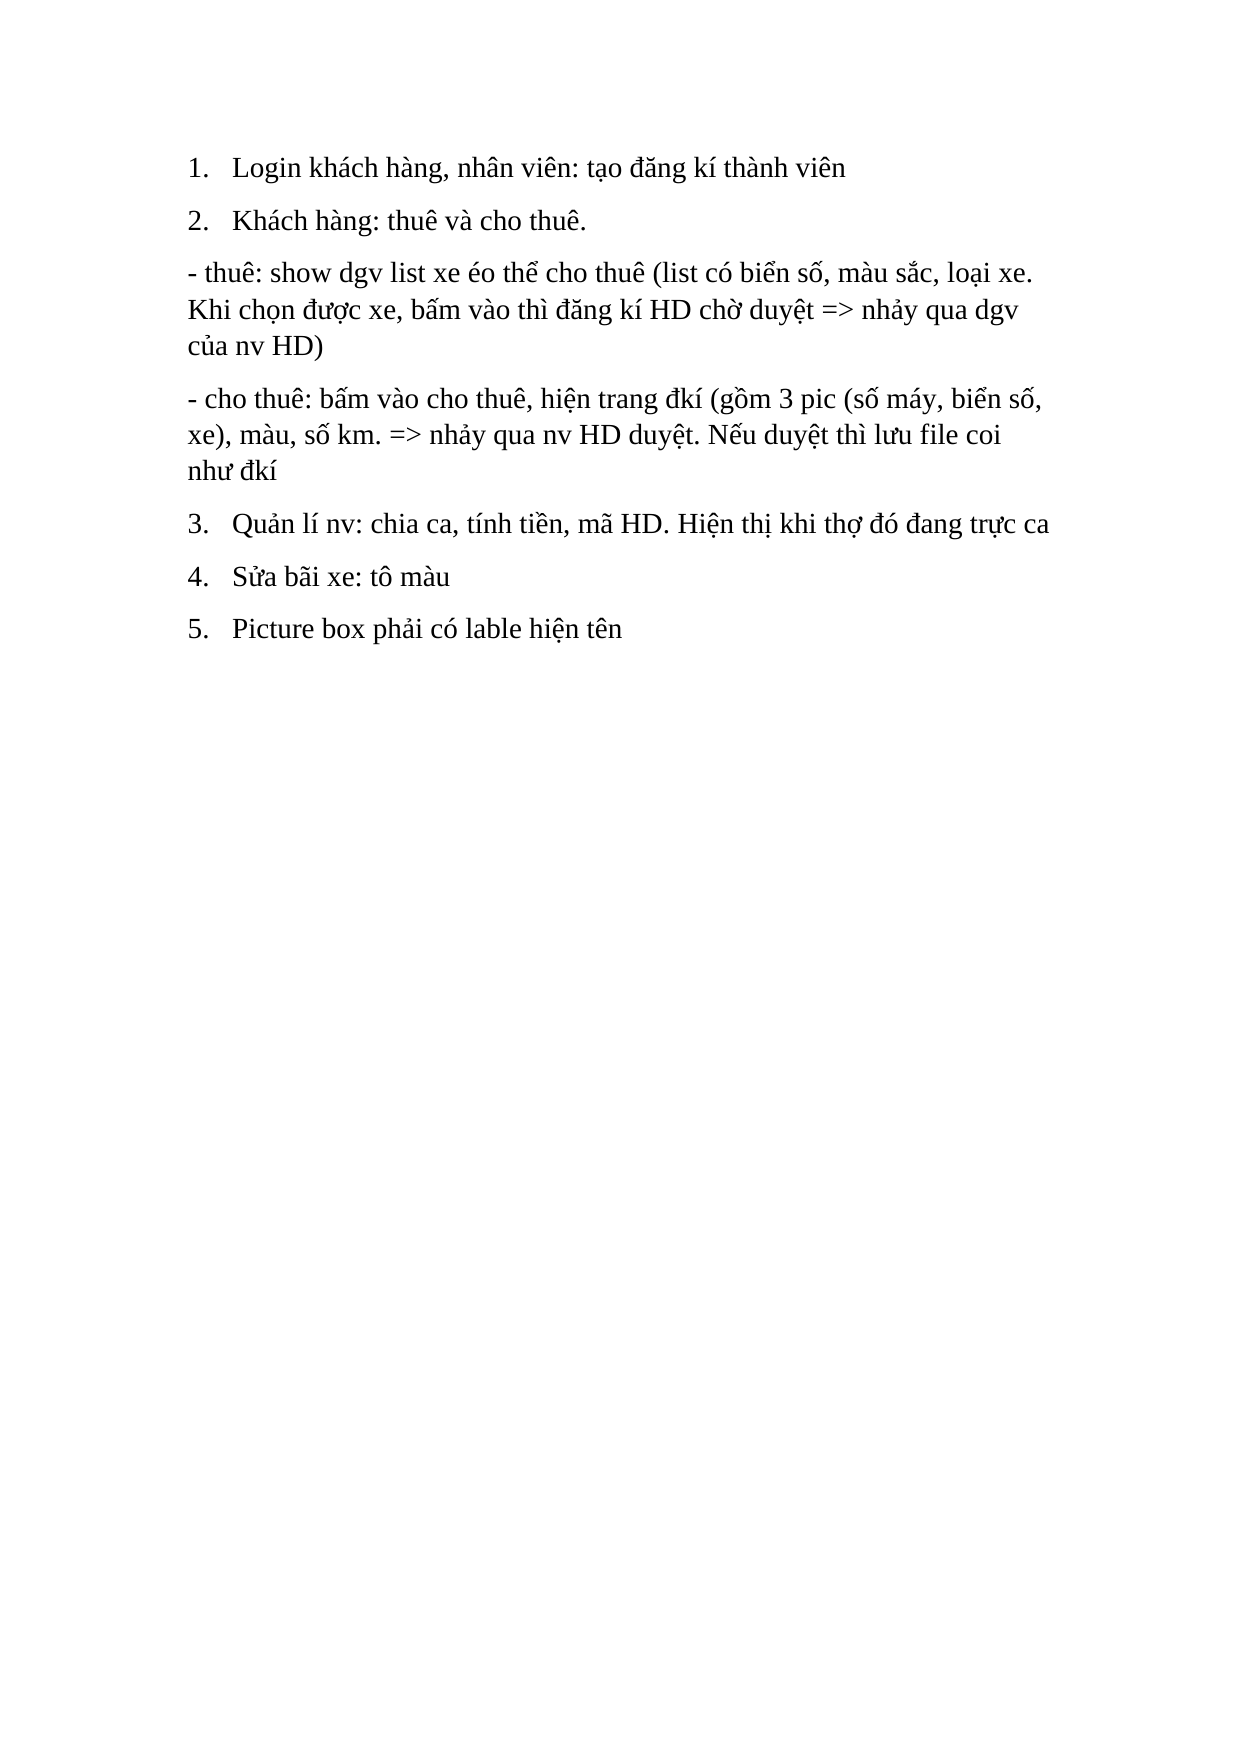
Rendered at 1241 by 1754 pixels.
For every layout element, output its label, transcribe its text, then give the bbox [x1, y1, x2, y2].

text - thuê: show dgv list xe éo thể cho thuê (list có biển số, màu sắc, loại xe. Khi chọn được xe, bấm vào thì đăng kí HD chờ duyệt => nhảy qua dgv của nv HD) [187, 256, 1053, 361]
list Sửa bãi xe: tô màu [187, 559, 1053, 592]
list Quản lí nv: chia ca, tính tiền, mã HD. Hiện thị khi thợ đó đang trực ca [187, 506, 1053, 539]
list Khách hàng: thuê và cho thuê. [187, 203, 1053, 236]
text - cho thuê: bấm vào cho thuê, hiện trang đkí (gồm 3 pic (số máy, biển số, xe), màu, số km. => nhảy qua nv HD duyệt. Nếu duyệt thì lưu file coi như đkí [187, 381, 1053, 487]
list Picture box phải có lable hiện tên [187, 611, 1053, 645]
list Login khách hàng, nhân viên: tạo đăng kí thành viên [187, 150, 1053, 183]
